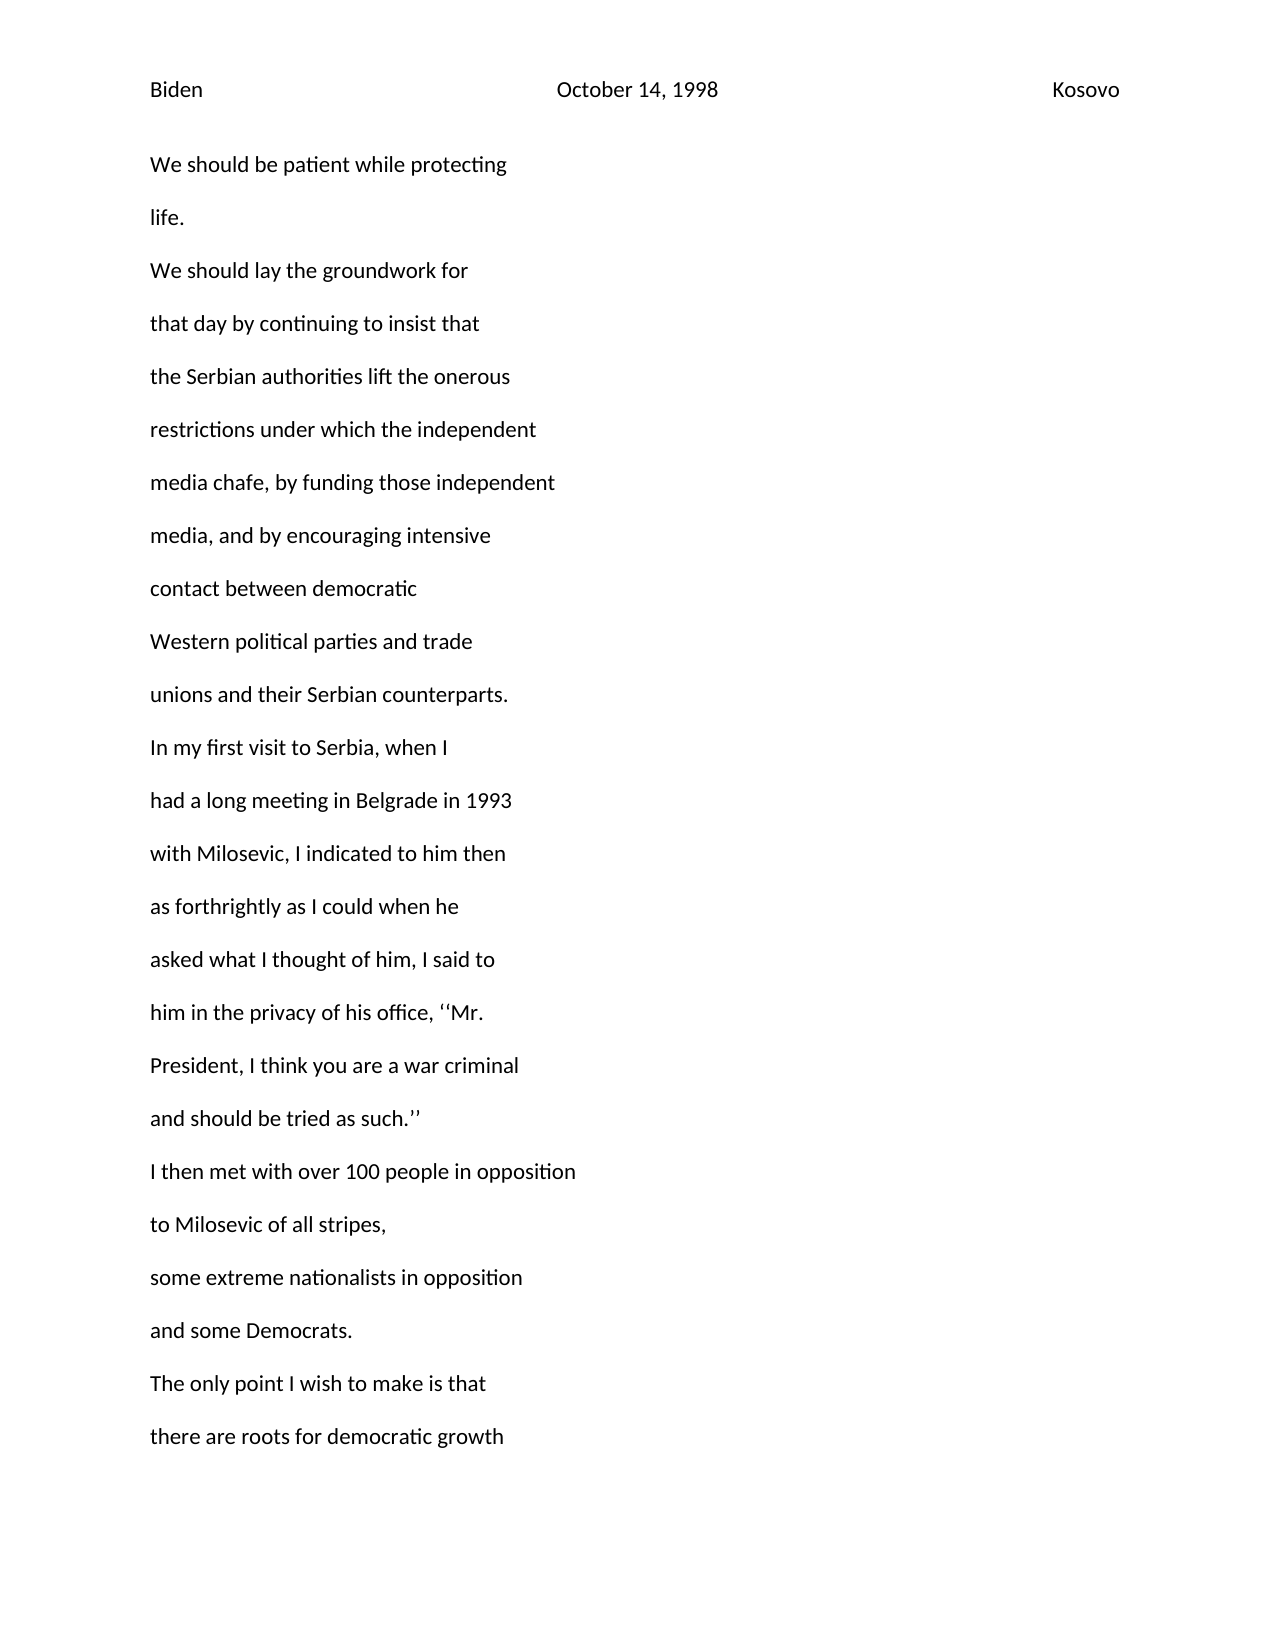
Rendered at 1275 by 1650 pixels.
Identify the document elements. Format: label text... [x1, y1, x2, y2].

text In my first visit to Serbia, when I [150, 733, 1125, 761]
text with Milosevic, I indicated to him then [150, 839, 1125, 867]
text We should lay the groundwork for [150, 256, 1125, 284]
text him in the privacy of his office, ‘‘Mr. [150, 998, 1125, 1026]
text life. [150, 203, 1125, 231]
text media chafe, by funding those independent [150, 468, 1125, 496]
text asked what I thought of him, I said to [150, 945, 1125, 973]
text and should be tried as such.’’ [150, 1104, 1125, 1132]
text and some Democrats. [150, 1316, 1125, 1344]
text there are roots for democratic growth [150, 1422, 1125, 1451]
text The only point I wish to make is that [150, 1369, 1125, 1397]
text to Milosevic of all stripes, [150, 1210, 1125, 1238]
text contact between democratic [150, 574, 1125, 602]
text Western political parties and trade [150, 627, 1125, 655]
text We should be patient while protecting [150, 150, 1125, 178]
text unions and their Serbian counterparts. [150, 680, 1125, 708]
text some extreme nationalists in opposition [150, 1263, 1125, 1291]
text I then met with over 100 people in opposition [150, 1157, 1125, 1185]
text restrictions under which the independent [150, 415, 1125, 443]
text that day by continuing to insist that [150, 309, 1125, 337]
text the Serbian authorities lift the onerous [150, 362, 1125, 390]
text media, and by encouraging intensive [150, 521, 1125, 549]
text President, I think you are a war criminal [150, 1051, 1125, 1079]
text had a long meeting in Belgrade in 1993 [150, 786, 1125, 814]
text as forthrightly as I could when he [150, 892, 1125, 920]
